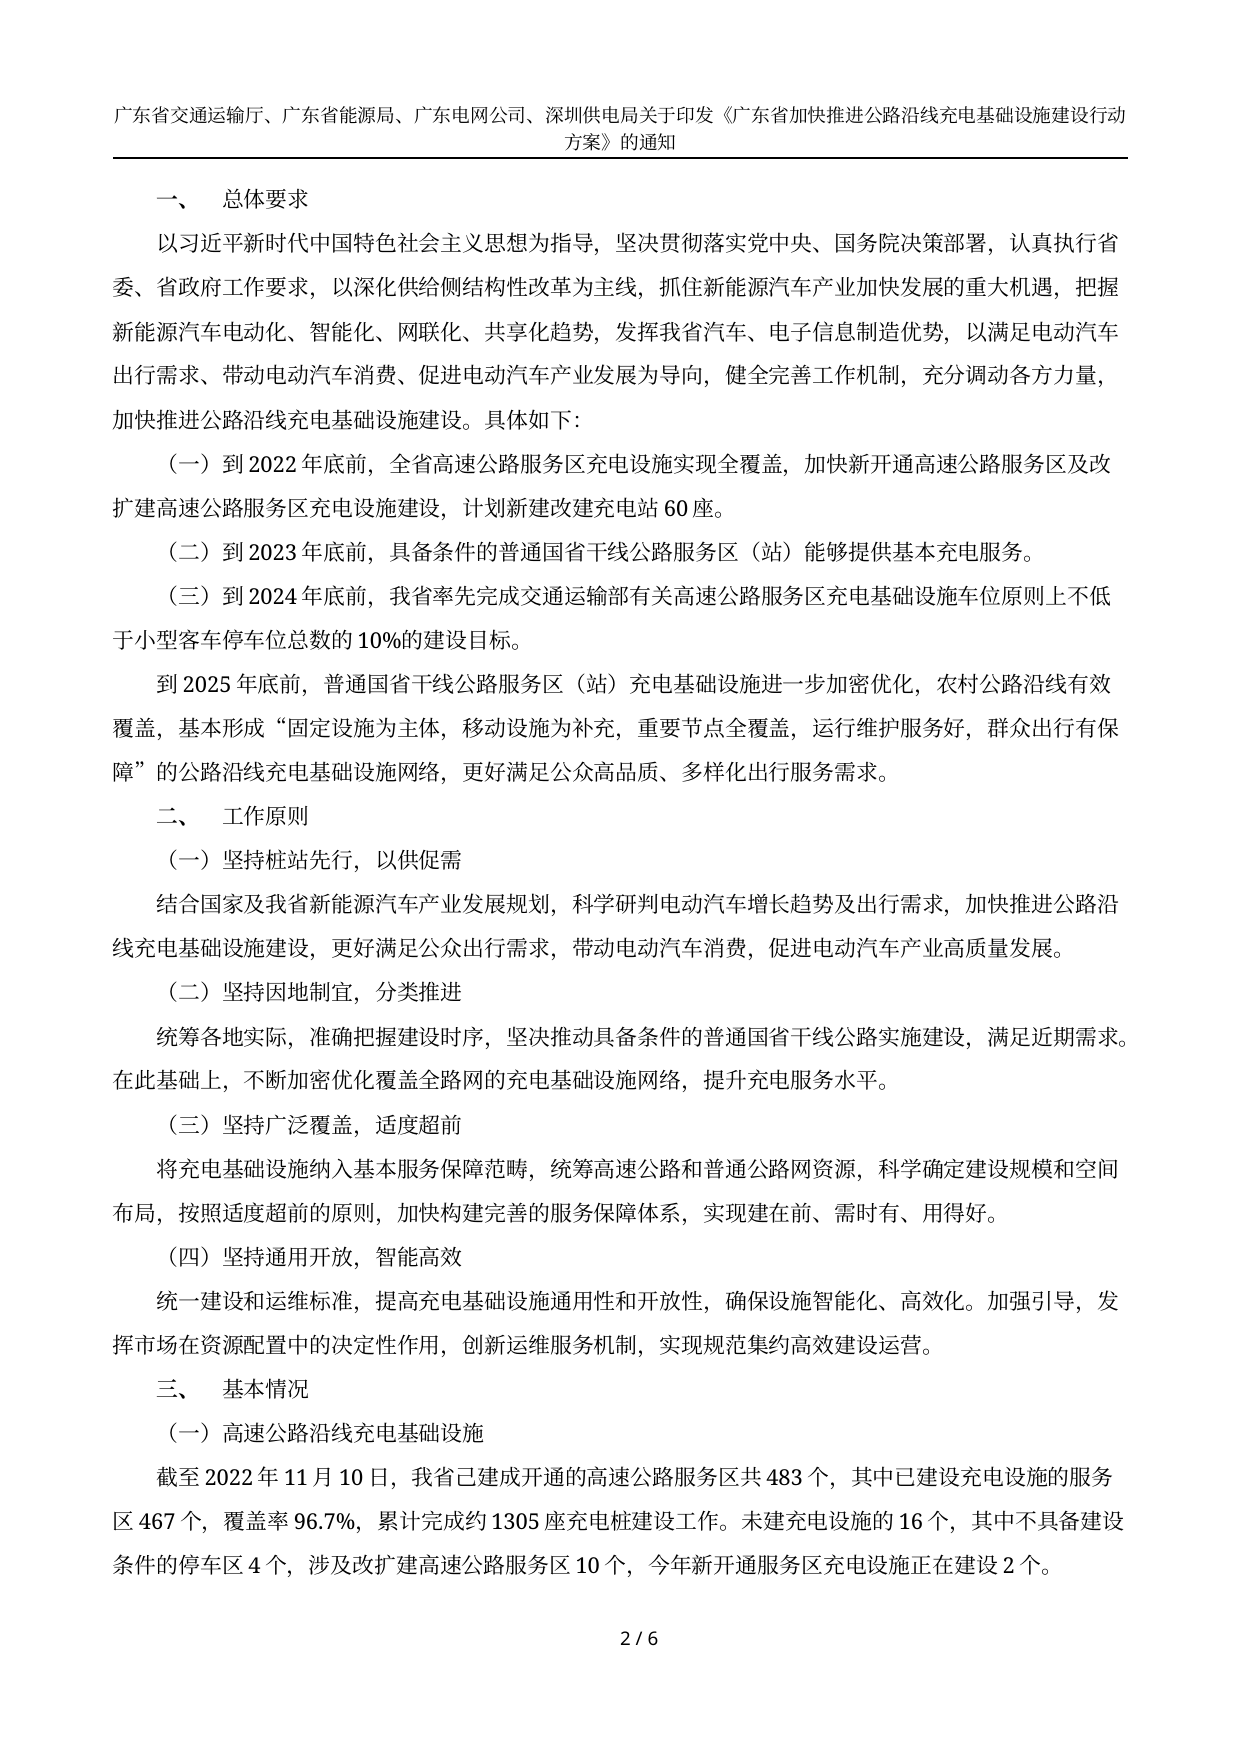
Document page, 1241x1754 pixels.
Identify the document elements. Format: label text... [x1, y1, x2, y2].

text 截至2022年11月10日，我省己建成开通的高速公路服务区共483个，其中已建设充电设施的服务区467个，覆盖率96.7%，累计完成约1305座充电桩建设工作。未建充电设施的16个，其中不具备建设条件的停车区4个，涉及改扩建高速公路服务区10个，今年新开通服务区充电设施正在建设2个。 [112, 1454, 1128, 1586]
text （一）高速公路沿线充电基础设施 [112, 1410, 1128, 1454]
text 以习近平新时代中国特色社会主义思想为指导，坚决贯彻落实党中央、国务院决策部署，认真执行省委、省政府工作要求，以深化供给侧结构性改革为主线，抓住新能源汽车产业加快发展的重大机遇，把握新能源汽车电动化、智能化、网联化、共享化趋势，发挥我省汽车、电子信息制造优势，以满足电动汽车出行需求、带动电动汽车消费、促进电动汽车产业发展为导向，健全完善工作机制，充分调动各方力量，加快推进公路沿线充电基础设施建设。具体如下： [112, 220, 1128, 441]
text 三、 基本情况 [112, 1366, 1128, 1410]
text （二）到2023年底前，具备条件的普通国省干线公路服务区（站）能够提供基本充电服务。 [112, 529, 1128, 573]
text 统筹各地实际，准确把握建设时序，坚决推动具备条件的普通国省干线公路实施建设，满足近期需求。在此基础上，不断加密优化覆盖全路网的充电基础设施网络，提升充电服务水平。 [112, 1013, 1128, 1102]
text （三）到2024年底前，我省率先完成交通运输部有关高速公路服务区充电基础设施车位原则上不低于小型客车停车位总数的10%的建设目标。 [112, 573, 1128, 661]
text （四）坚持通用开放，智能高效 [112, 1234, 1128, 1278]
text 结合国家及我省新能源汽车产业发展规划，科学研判电动汽车增长趋势及出行需求，加快推进公路沿线充电基础设施建设，更好满足公众出行需求，带动电动汽车消费，促进电动汽车产业高质量发展。 [112, 881, 1128, 969]
text （一）到2022年底前，全省高速公路服务区充电设施实现全覆盖，加快新开通高速公路服务区及改扩建高速公路服务区充电设施建设，计划新建改建充电站60座。 [112, 441, 1128, 529]
text 统一建设和运维标准，提高充电基础设施通用性和开放性，确保设施智能化、高效化。加强引导，发挥市场在资源配置中的决定性作用，创新运维服务机制，实现规范集约高效建设运营。 [112, 1278, 1128, 1366]
text （三）坚持广泛覆盖，适度超前 [112, 1102, 1128, 1146]
text （一）坚持桩站先行，以供促需 [112, 837, 1128, 881]
text 一、 总体要求 [112, 176, 1128, 220]
text 到2025年底前，普通国省干线公路服务区（站）充电基础设施进一步加密优化，农村公路沿线有效覆盖，基本形成“固定设施为主体，移动设施为补充，重要节点全覆盖，运行维护服务好，群众出行有保障”的公路沿线充电基础设施网络，更好满足公众高品质、多样化出行服务需求。 [112, 661, 1128, 793]
text （二）坚持因地制宜，分类推进 [112, 969, 1128, 1013]
text 二、 工作原则 [112, 793, 1128, 837]
text 将充电基础设施纳入基本服务保障范畴，统筹高速公路和普通公路网资源，科学确定建设规模和空间布局，按照适度超前的原则，加快构建完善的服务保障体系，实现建在前、需时有、用得好。 [112, 1146, 1128, 1234]
